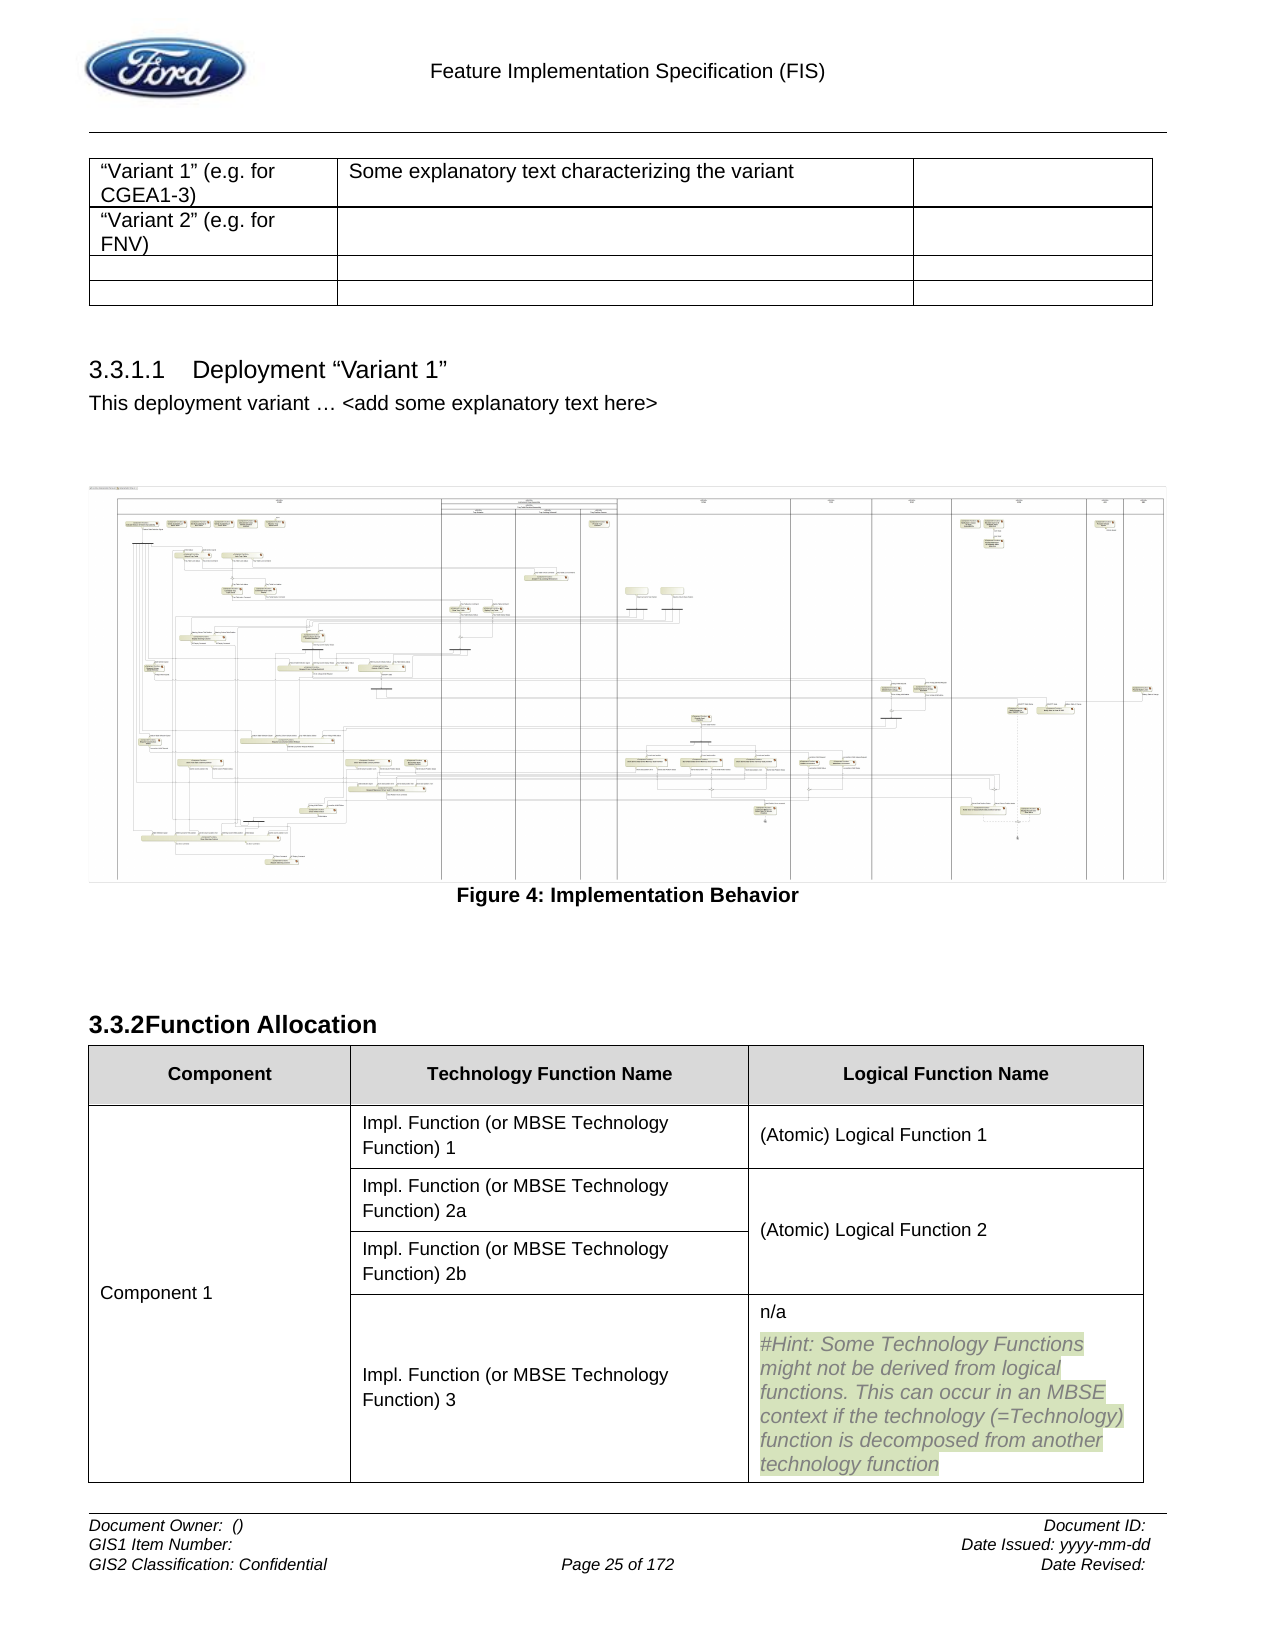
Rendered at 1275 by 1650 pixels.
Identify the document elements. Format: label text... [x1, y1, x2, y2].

table_cell [338, 281, 913, 305]
text This deployment variant … <add some explanatory text here> [89, 390, 1167, 414]
table_cell [338, 256, 913, 280]
table_cell “Variant 2” (e.g. for FNV) [90, 208, 337, 255]
table_cell [914, 281, 1152, 305]
subtitle Function Allocation [89, 1010, 1167, 1038]
table_cell Impl. Function (or MBSE Technology Function) 3 [351, 1295, 748, 1482]
table_cell (Atomic) Logical Function 1 [749, 1106, 1143, 1168]
table_cell [914, 159, 1152, 206]
table_cell Impl. Function (or MBSE Technology Function) 2b [351, 1232, 748, 1294]
table_cell Impl. Function (or MBSE Technology Function) 1 [351, 1106, 748, 1168]
table_cell [90, 256, 337, 280]
table_cell [338, 208, 913, 255]
table_cell (Atomic) Logical Function 2 [749, 1169, 1143, 1294]
table_cell Impl. Function (or MBSE Technology Function) 2a [351, 1169, 748, 1231]
table_cell Component 1 [89, 1106, 350, 1482]
picture [88, 486, 1167, 883]
subtitle Deployment “Variant 1” [89, 355, 1167, 384]
table_header Component [89, 1046, 350, 1104]
picture [65, 18, 266, 119]
table_cell Some explanatory text characterizing the variant [338, 159, 913, 206]
table_header Technology Function Name [351, 1046, 748, 1104]
table_cell [914, 208, 1152, 255]
table_cell “Variant 1” (e.g. for CGEA1-3) [90, 159, 337, 206]
table_cell [914, 256, 1152, 280]
table_cell n/a #Hint: Some Technology Functions might not be derived from logical functions. This can occur in an MBSE context if the technology (=Technology) function is decomposed from another technology function [749, 1295, 1143, 1482]
table_cell [90, 281, 337, 305]
table_header Logical Function Name [749, 1046, 1143, 1104]
